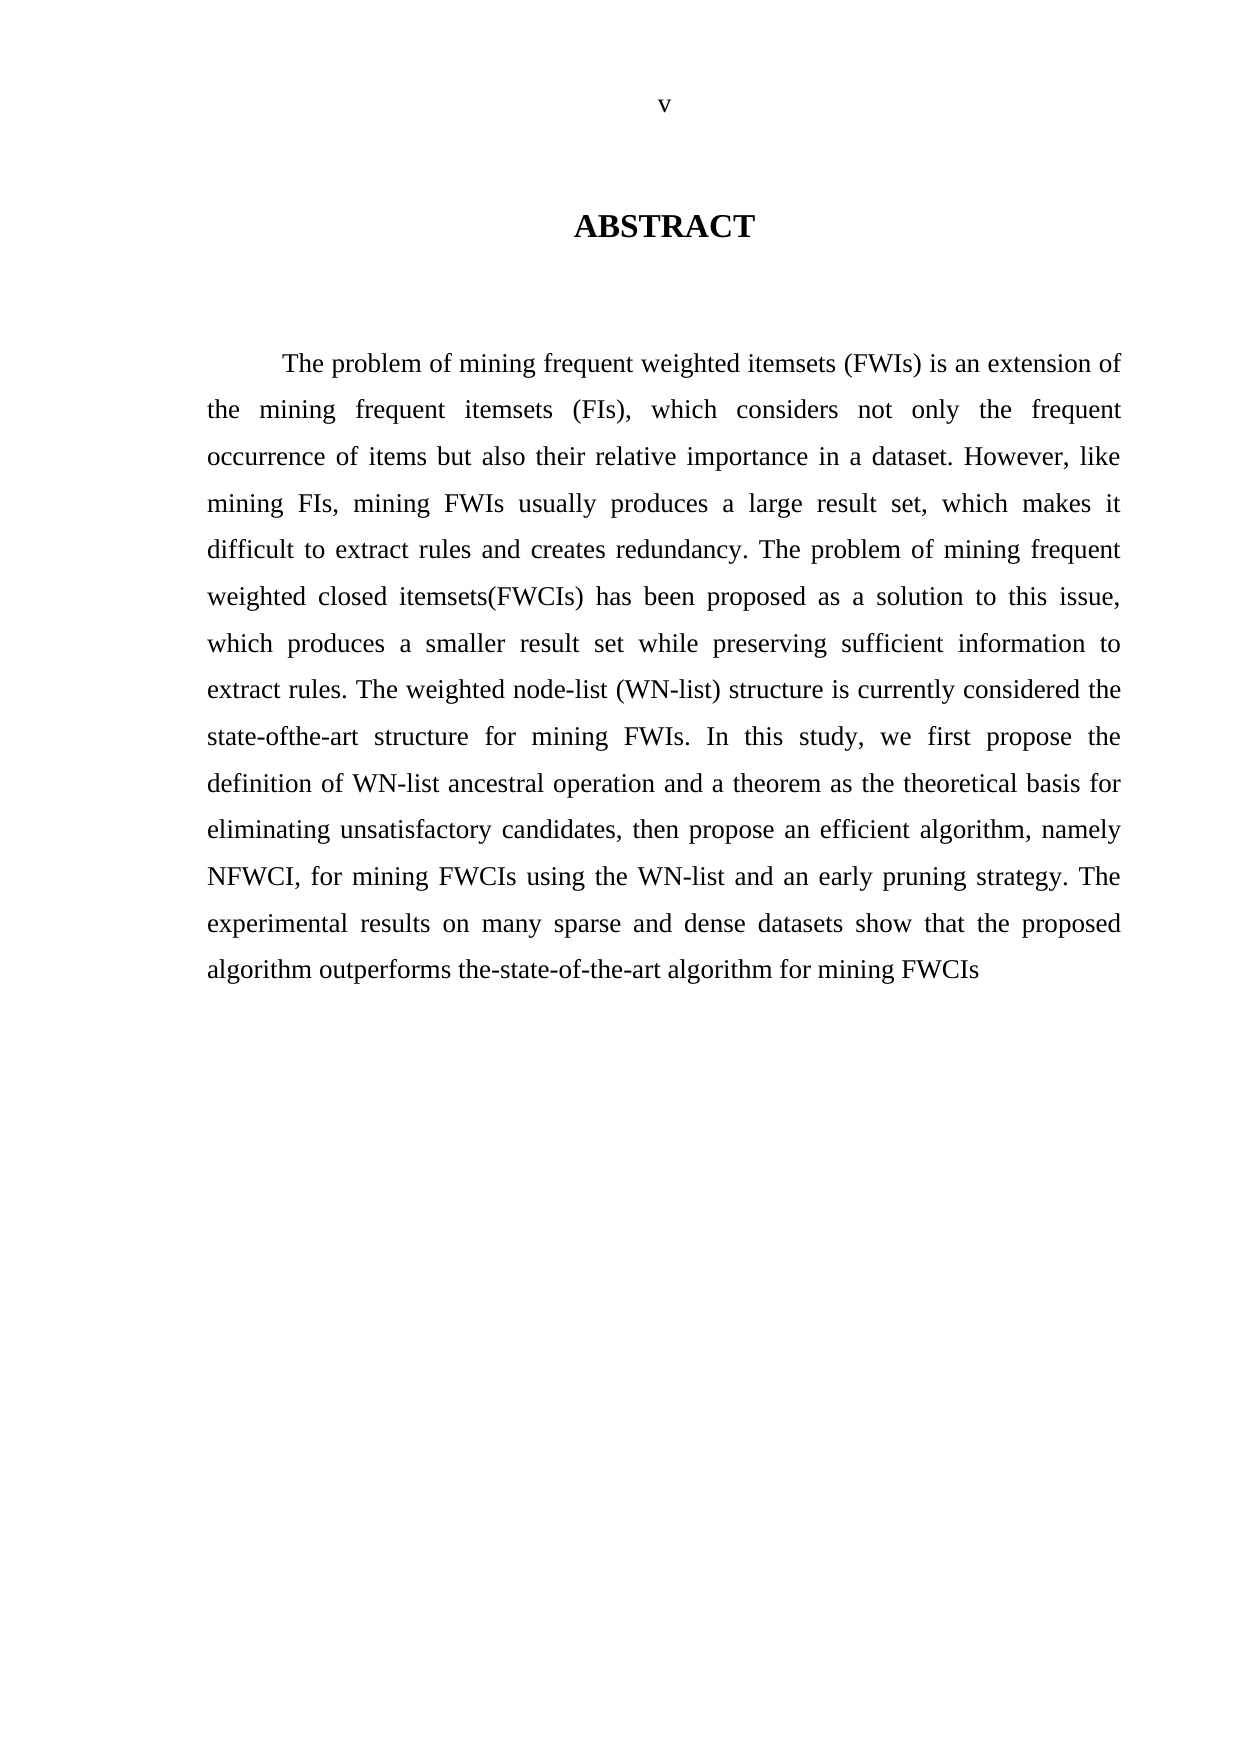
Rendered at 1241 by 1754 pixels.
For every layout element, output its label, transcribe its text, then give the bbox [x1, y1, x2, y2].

text The problem of mining frequent weighted itemsets (FWIs) is an extension of the mining frequent itemsets (FIs), which considers not only the frequent occurrence of items but also their relative importance in a dataset. However, like mining FIs, mining FWIs usually produces a large result set, which makes it difficult to extract rules and creates redundancy. The problem of mining frequent weighted closed itemsets(FWCIs) has been proposed as a solution to this issue, which produces a smaller result set while preserving sufficient information to extract rules. The weighted node-list (WN-list) structure is currently considered the state-ofthe-art structure for mining FWIs. In this study, we first propose the definition of WN-list ancestral operation and a theorem as the theoretical basis for eliminating unsatisfactory candidates, then propose an efficient algorithm, namely NFWCI, for mining FWCIs using the WN-list and an early pruning strategy. The experimental results on many sparse and dense datasets show that the proposed algorithm outperforms the-state-of-the-art algorithm for mining FWCIs [207, 347, 1122, 984]
subtitle ABSTRACT [207, 207, 1122, 245]
